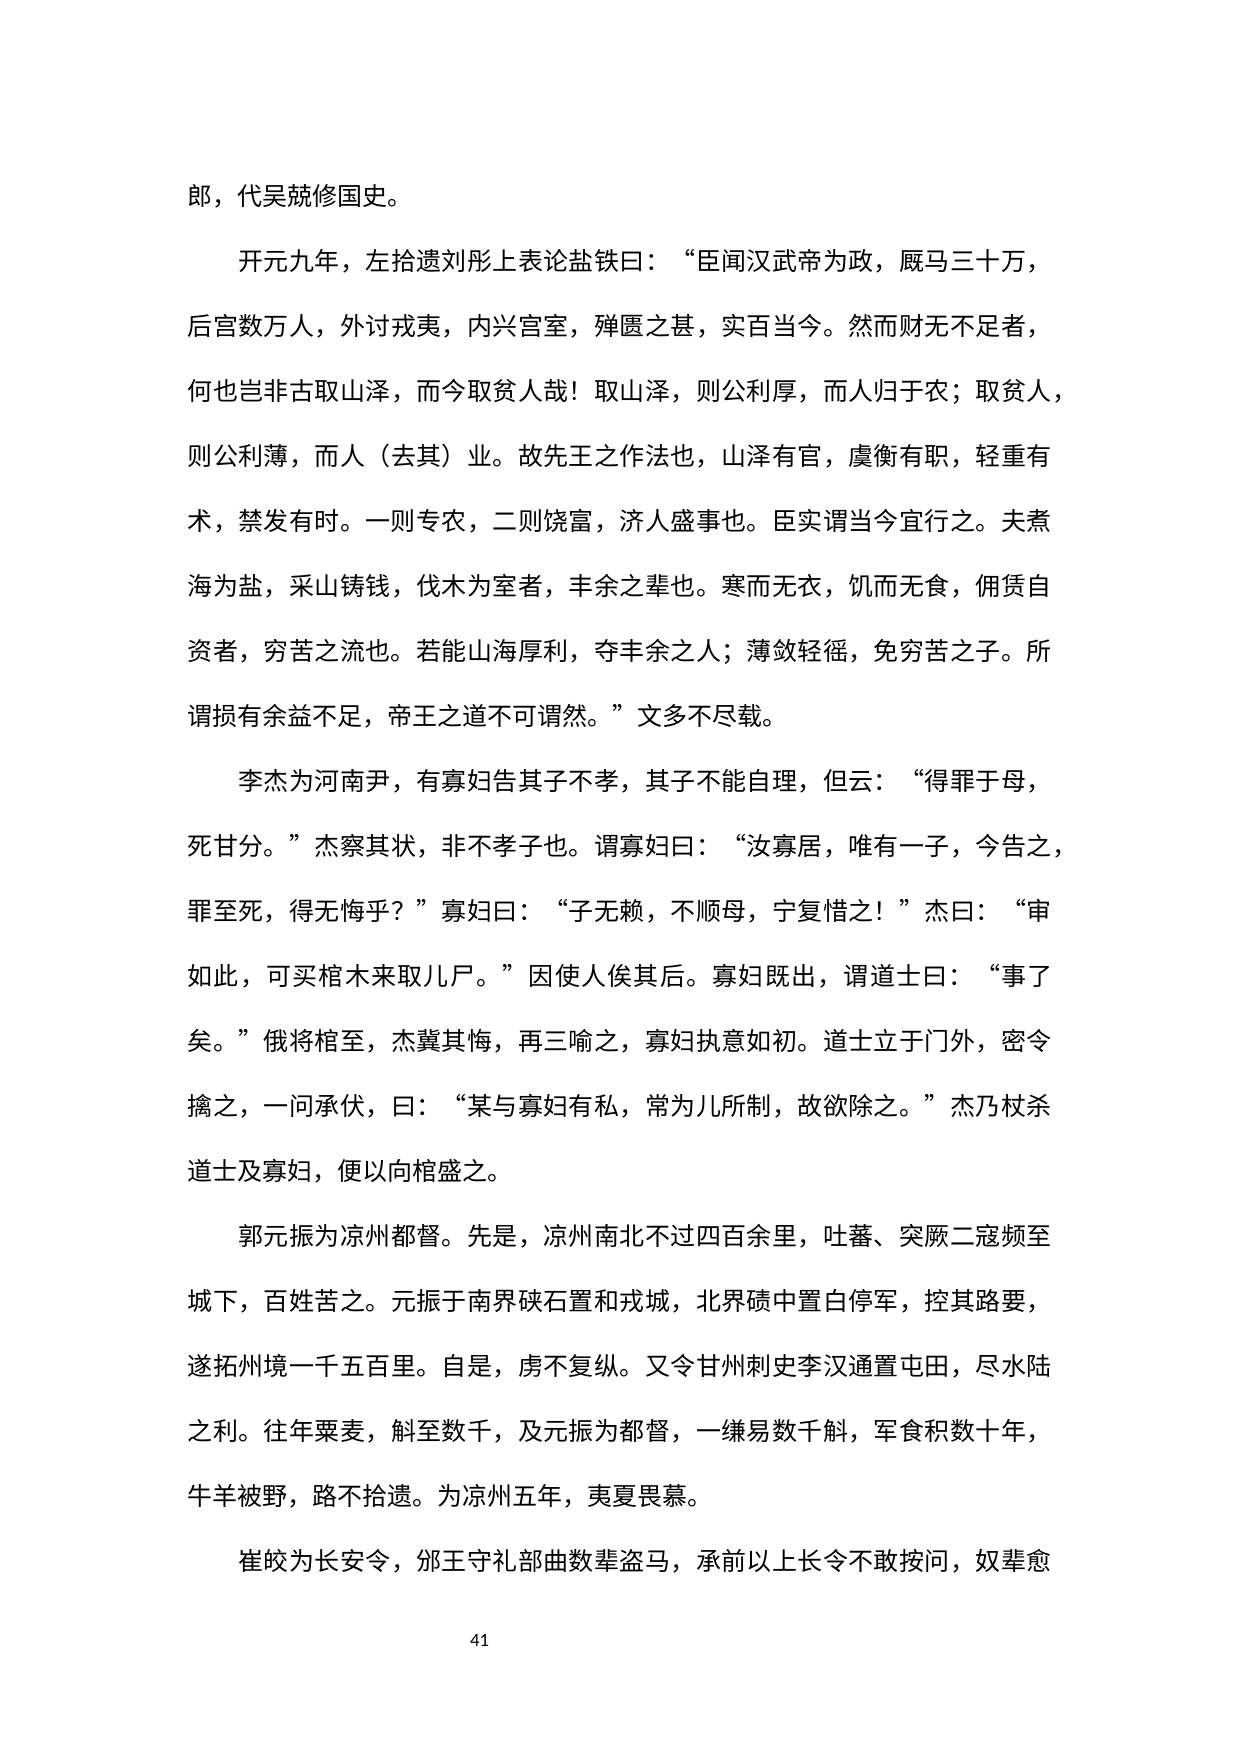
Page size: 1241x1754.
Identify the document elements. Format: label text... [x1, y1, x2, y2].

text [187, 162, 1053, 227]
text 李杰为河南尹，有寡妇告其子不孝，其子不能自理，但云：“得罪于母，死甘分。”杰察其状，非不孝子也。谓寡妇曰：“汝寡居，唯有一子，今告之，罪至死，得无悔乎？”寡妇曰：“子无赖，不顺母，宁复惜之！”杰曰：“审如此，可买棺木来取儿尸。”因使人俟其后。寡妇既出，谓道士曰：“事了矣。”俄将棺至，杰冀其悔，再三喻之，寡妇执意如初。道士立于门外，密令擒之，一问承伏，曰：“某与寡妇有私，常为儿所制，故欲除之。”杰乃杖杀道士及寡妇，便以向棺盛之。 [187, 747, 1053, 1202]
text 郭元振为凉州都督。先是，凉州南北不过四百余里，吐蕃、突厥二寇频至城下，百姓苦之。元振于南界硖石置和戎城，北界碛中置白停军，控其路要，遂拓州境一千五百里。自是，虏不复纵。又令甘州刺史李汉通置屯田，尽水陆之利。往年粟麦，斛至数千，及元振为都督，一缣易数千斛，军食积数十年，牛羊被野，路不拾遗。为凉州五年，夷夏畏慕。 [187, 1202, 1053, 1527]
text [187, 1527, 1053, 1592]
text 开元九年，左拾遗刘彤上表论盐铁曰：“臣闻汉武帝为政，厩马三十万，后宫数万人，外讨戎夷，内兴宫室，殚匮之甚，实百当今。然而财无不足者，何也岂非古取山泽，而今取贫人哉！取山泽，则公利厚，而人归于农；取贫人，则公利薄，而人（去其）业。故先王之作法也，山泽有官，虞衡有职，轻重有术，禁发有时。一则专农，二则饶富，济人盛事也。臣实谓当今宜行之。夫煮海为盐，采山铸钱，伐木为室者，丰余之辈也。寒而无衣，饥而无食，佣赁自资者，穷苦之流也。若能山海厚利，夺丰余之人；薄敛轻徭，免穷苦之子。所谓损有余益不足，帝王之道不可谓然。”文多不尽载。 [187, 227, 1053, 747]
